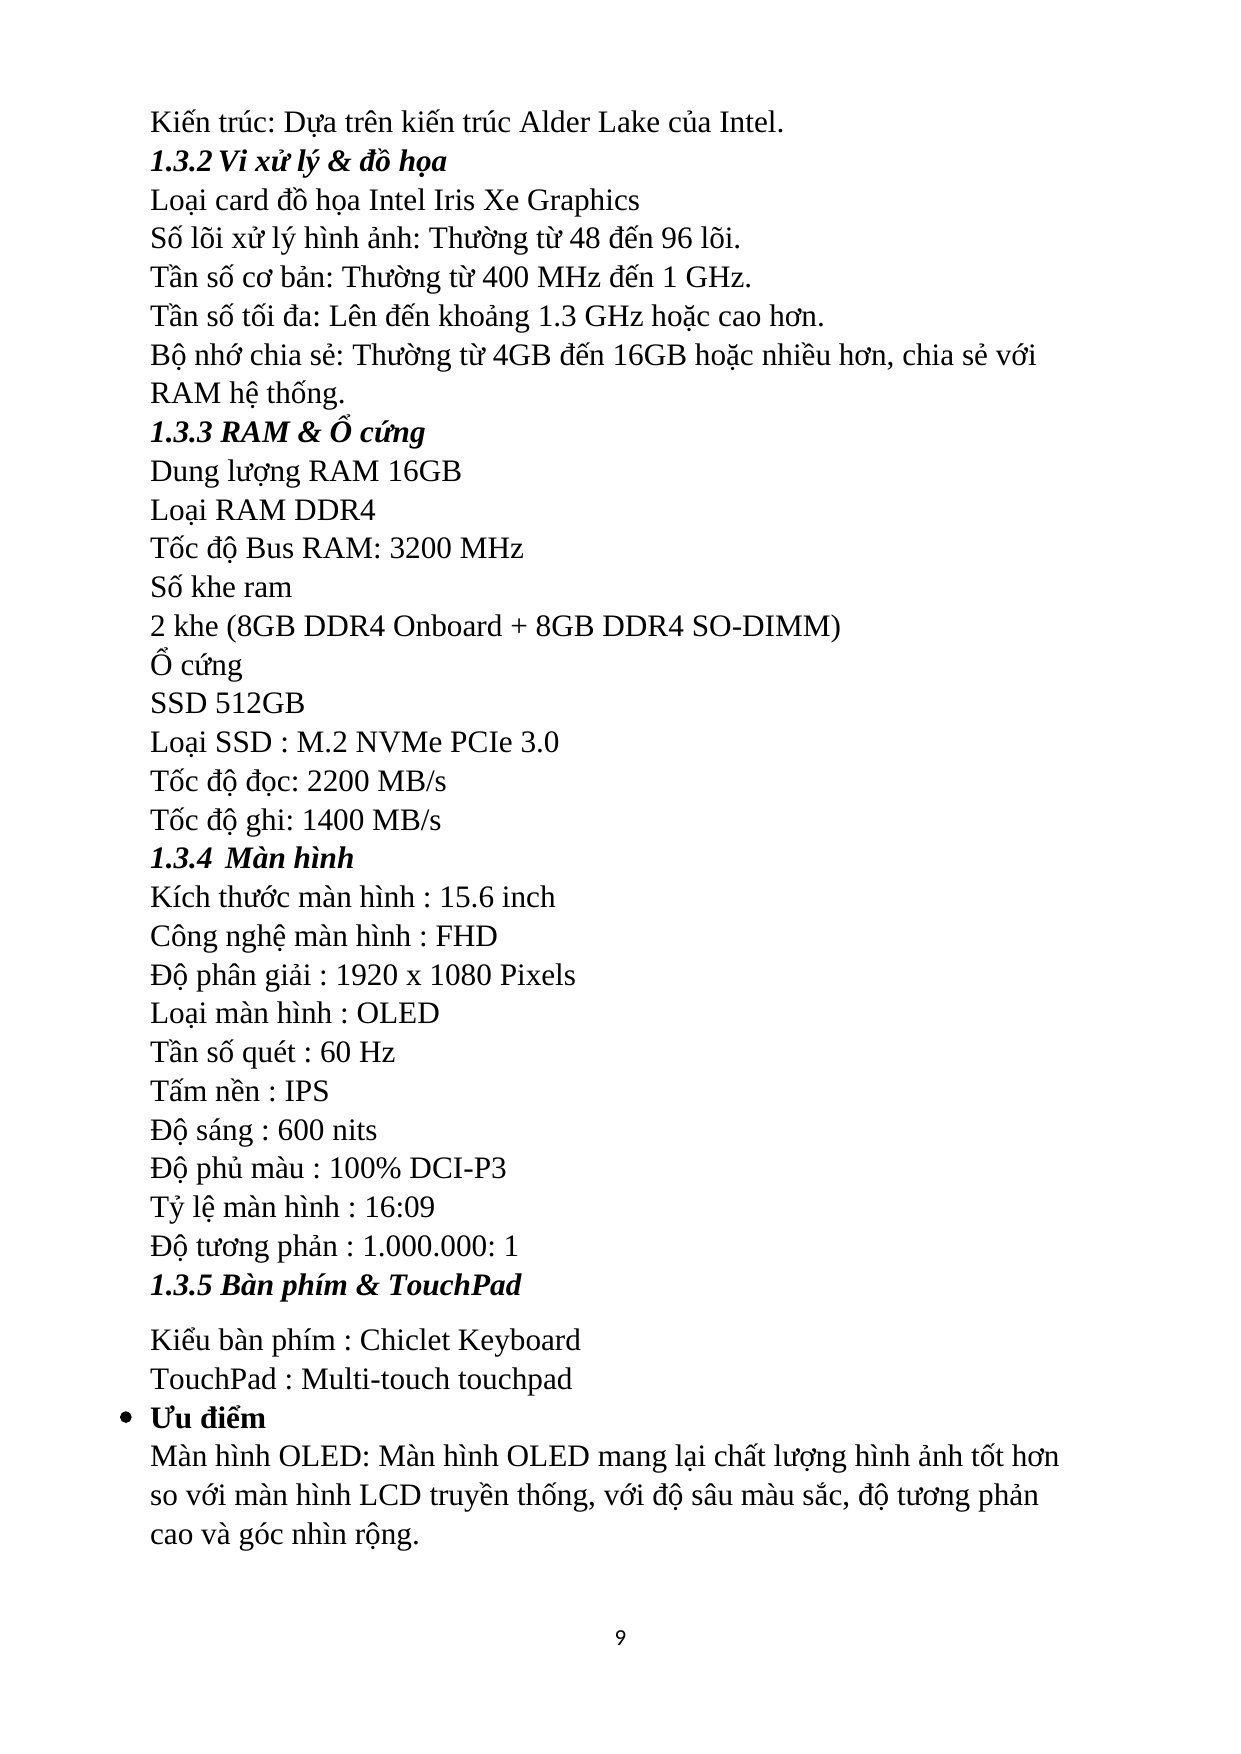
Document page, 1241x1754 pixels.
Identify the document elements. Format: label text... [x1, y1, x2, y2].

list Kiến trúc: Dựa trên kiến trúc Alder Lake của Intel. [150, 103, 1090, 139]
list Ưu điểm [120, 1399, 1090, 1435]
list 1.3.4 Màn hình [150, 840, 1090, 876]
list Độ sáng : 600 nits [150, 1111, 1090, 1147]
list Tốc độ ghi: 1400 MB/s [150, 801, 1090, 837]
list Tần số cơ bản: Thường từ 400 MHz đến 1 GHz. [150, 258, 1090, 294]
list Tốc độ đọc: 2200 MB/s [150, 762, 1090, 798]
list Tốc độ Bus RAM: 3200 MHz [150, 530, 1090, 566]
list Độ phủ màu : 100% DCI-P3 [150, 1150, 1090, 1186]
list 2 khe (8GB DDR4 Onboard + 8GB DDR4 SO-DIMM) [150, 607, 1090, 643]
list Độ phân giải : 1920 x 1080 Pixels [150, 956, 1090, 992]
list SSD 512GB​ [150, 685, 1090, 721]
list Công nghệ màn hình : FHD [150, 917, 1090, 953]
list Tỷ lệ màn hình : 16:09 [150, 1188, 1090, 1224]
list Ổ cứng [150, 646, 1090, 682]
list Tấm nền : IPS [150, 1072, 1090, 1108]
list Tần số tối đa: Lên đến khoảng 1.3 GHz hoặc cao hơn. [150, 297, 1090, 333]
list Màn hình OLED: Màn hình OLED mang lại chất lượng hình ảnh tốt hơn so với màn hình LCD truyền thống, với độ sâu màu sắc, độ tương phản cao và góc nhìn rộng. [150, 1438, 1090, 1551]
list TouchPad : Multi-touch touchpad [150, 1360, 1090, 1396]
list Số khe ram [150, 568, 1090, 604]
list Loại màn hình : OLED [150, 995, 1090, 1031]
list Loại RAM DDR4 [150, 491, 1090, 527]
list 1.3.2 Vi xử lý & đồ họa [150, 142, 1090, 178]
list Loại card đồ họa Intel Iris Xe Graphics [150, 181, 1090, 217]
list Kích thước màn hình : 15.6 inch [150, 878, 1090, 914]
list Tần số quét : 60 Hz [150, 1033, 1090, 1069]
list Dung lượng RAM 16GB [150, 452, 1090, 488]
list 1.3.3 RAM & Ổ cứng [150, 413, 1090, 449]
list Độ tương phản : 1.000.000: 1 [150, 1227, 1090, 1263]
text Kiểu bàn phím : Chiclet Keyboard [150, 1321, 1090, 1357]
list Bộ nhớ chia sẻ: Thường từ 4GB đến 16GB hoặc nhiều hơn, chia sẻ với ​RAM ​hệ thống. [150, 336, 1090, 411]
list 1.3.5 Bàn phím & TouchPad [150, 1266, 1090, 1302]
list Số lõi xử lý hình ảnh: Thường từ 48 đến 96 lõi. [150, 220, 1090, 256]
list Loại SSD : M.2 NVMe PCIe 3.0 [150, 723, 1090, 759]
